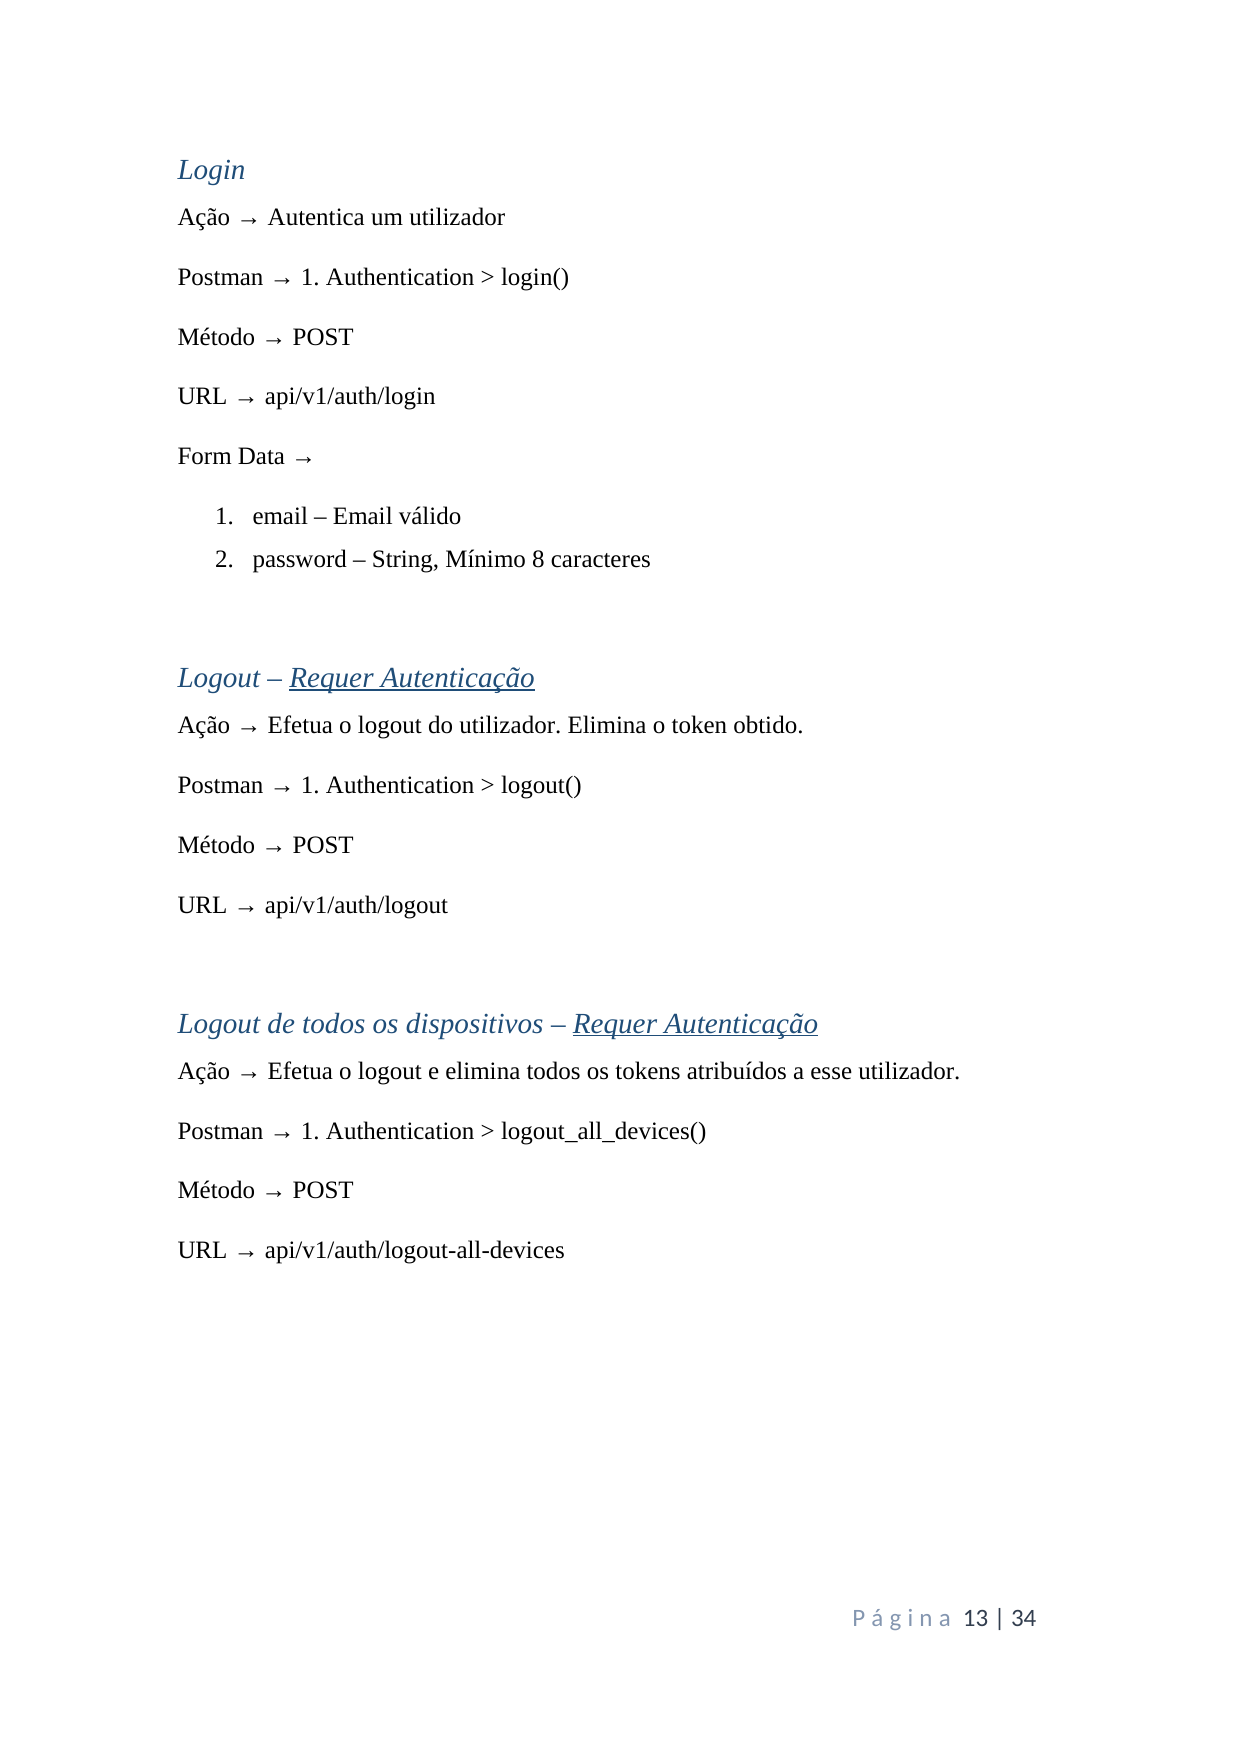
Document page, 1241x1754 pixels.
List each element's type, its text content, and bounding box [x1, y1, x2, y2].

text Método → POST [177, 830, 1063, 859]
subtitle Logout – Requer Autenticação [177, 660, 1063, 694]
list password – String, Mínimo 8 caracteres [215, 544, 1063, 573]
text Ação → Autentica um utilizador [177, 202, 1063, 231]
text Método → POST [177, 1176, 1063, 1204]
list email – Email válido [215, 501, 1063, 530]
text Ação → Efetua o logout e elimina todos os tokens atribuídos a esse utilizador. [177, 1056, 1063, 1085]
text URL → api/v1/auth/logout [177, 890, 1063, 918]
text URL → api/v1/auth/logout-all-devices [177, 1235, 1063, 1264]
text Form Data → [177, 441, 1063, 470]
text Postman → 1. Authentication > login() [177, 262, 1063, 291]
text Postman → 1. Authentication > logout() [177, 770, 1063, 799]
subtitle Logout de todos os dispositivos – Requer Autenticação [177, 1006, 1063, 1039]
text Postman → 1. Authentication > logout_all_devices() [177, 1116, 1063, 1144]
text Método → POST [177, 322, 1063, 350]
text URL → api/v1/auth/login [177, 381, 1063, 410]
text Ação → Efetua o logout do utilizador. Elimina o token obtido. [177, 710, 1063, 739]
subtitle Login [177, 152, 1063, 185]
